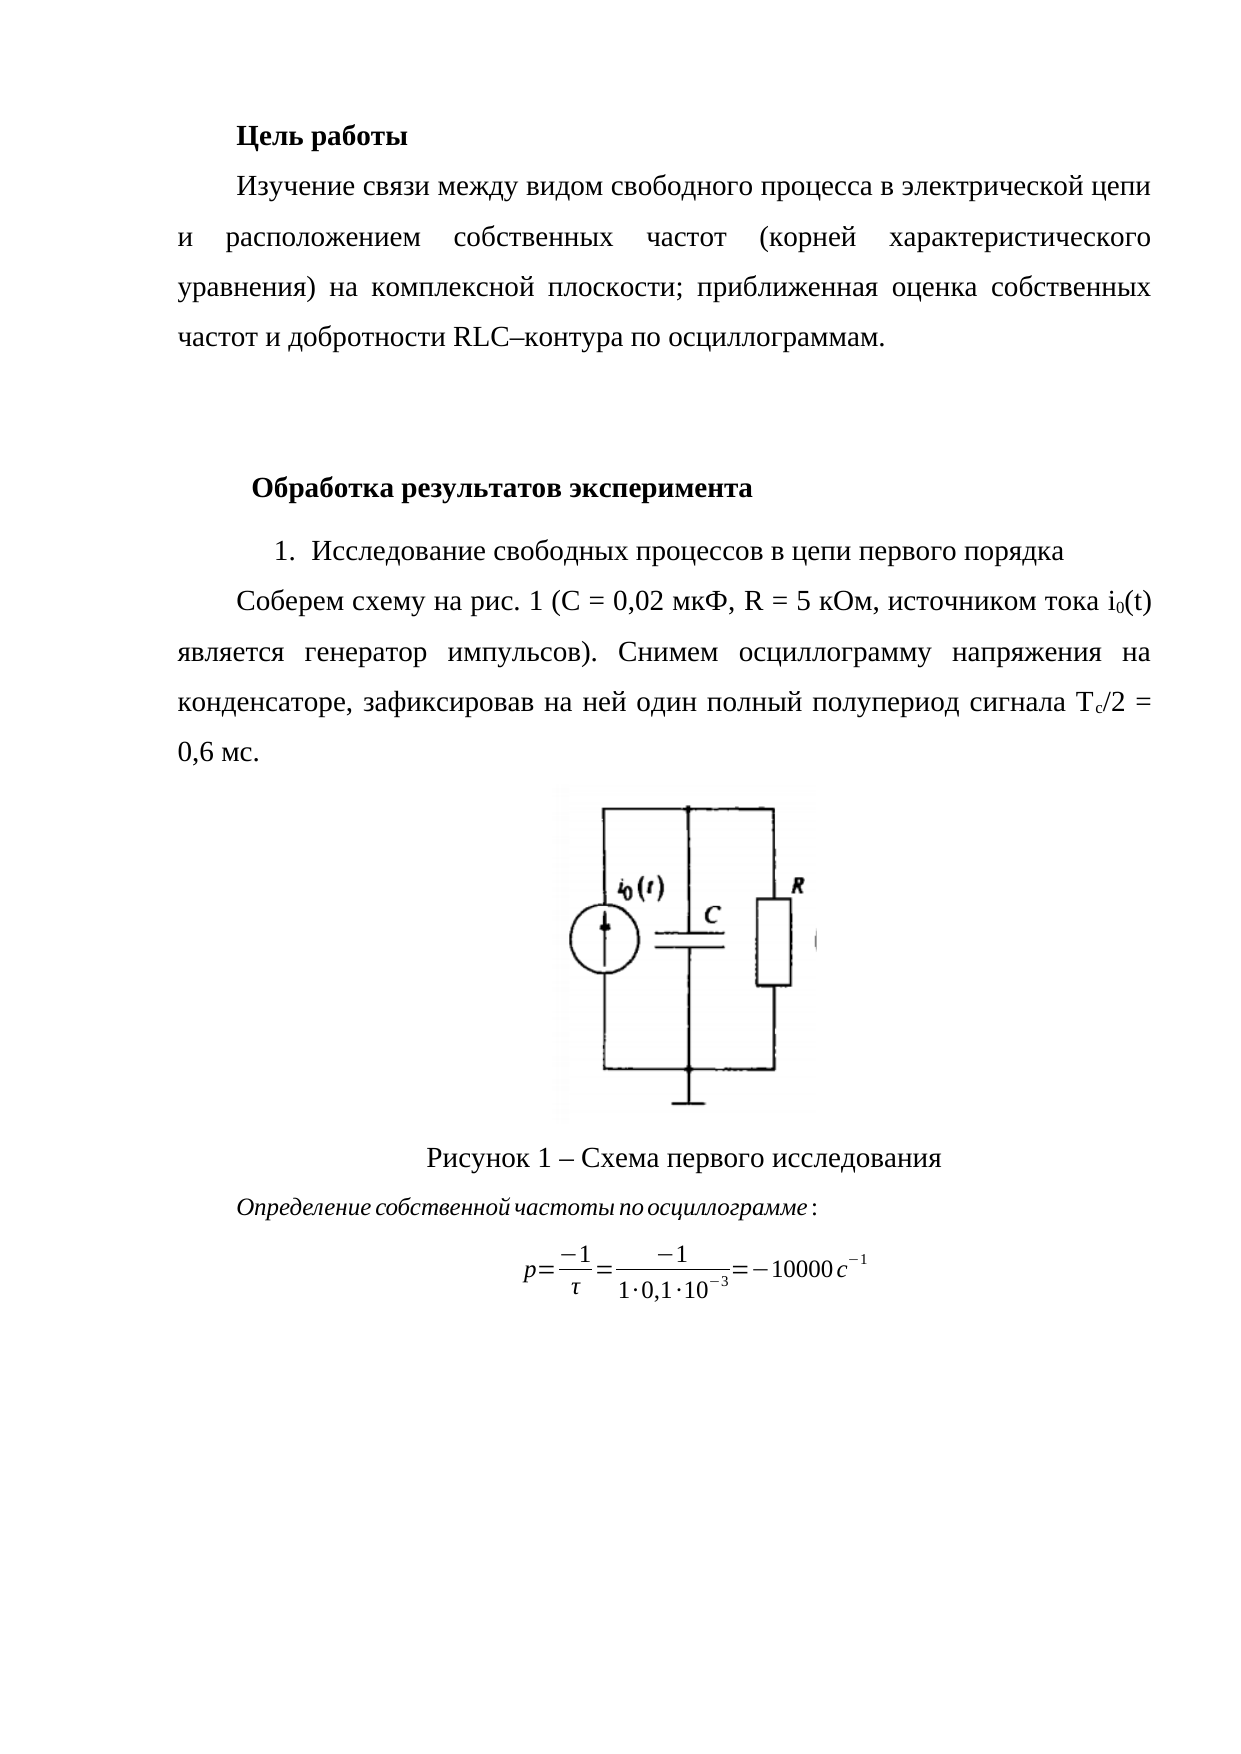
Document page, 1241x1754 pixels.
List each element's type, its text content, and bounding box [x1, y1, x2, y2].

list Соберем схему на рис. 1 (С = 0,02 мкФ, R = 5 кОм, источником тока i0(t) является генератор импульсов). Снимем осциллограмму напряжения на конденсаторе, зафиксировав на ней один полный полупериод сигнала Тс/2 = 0,6 мс. [177, 583, 1152, 768]
list Исследование свободных процессов в цепи первого порядка [274, 533, 1152, 567]
text Цель работы [177, 118, 1152, 152]
picture [551, 784, 817, 1124]
list Рисунок 1 – Схема первого исследования [216, 1140, 1152, 1174]
text Изучение связи между видом свободного процесса в электрической цепи и расположением собственных частот (корней характеристического уравнения) на комплексной плоскости; приближенная оценка собственных частот и добротности RLC–контура по осциллограммам. [177, 168, 1152, 353]
text Обработка результатов эксперимента [177, 470, 1152, 504]
